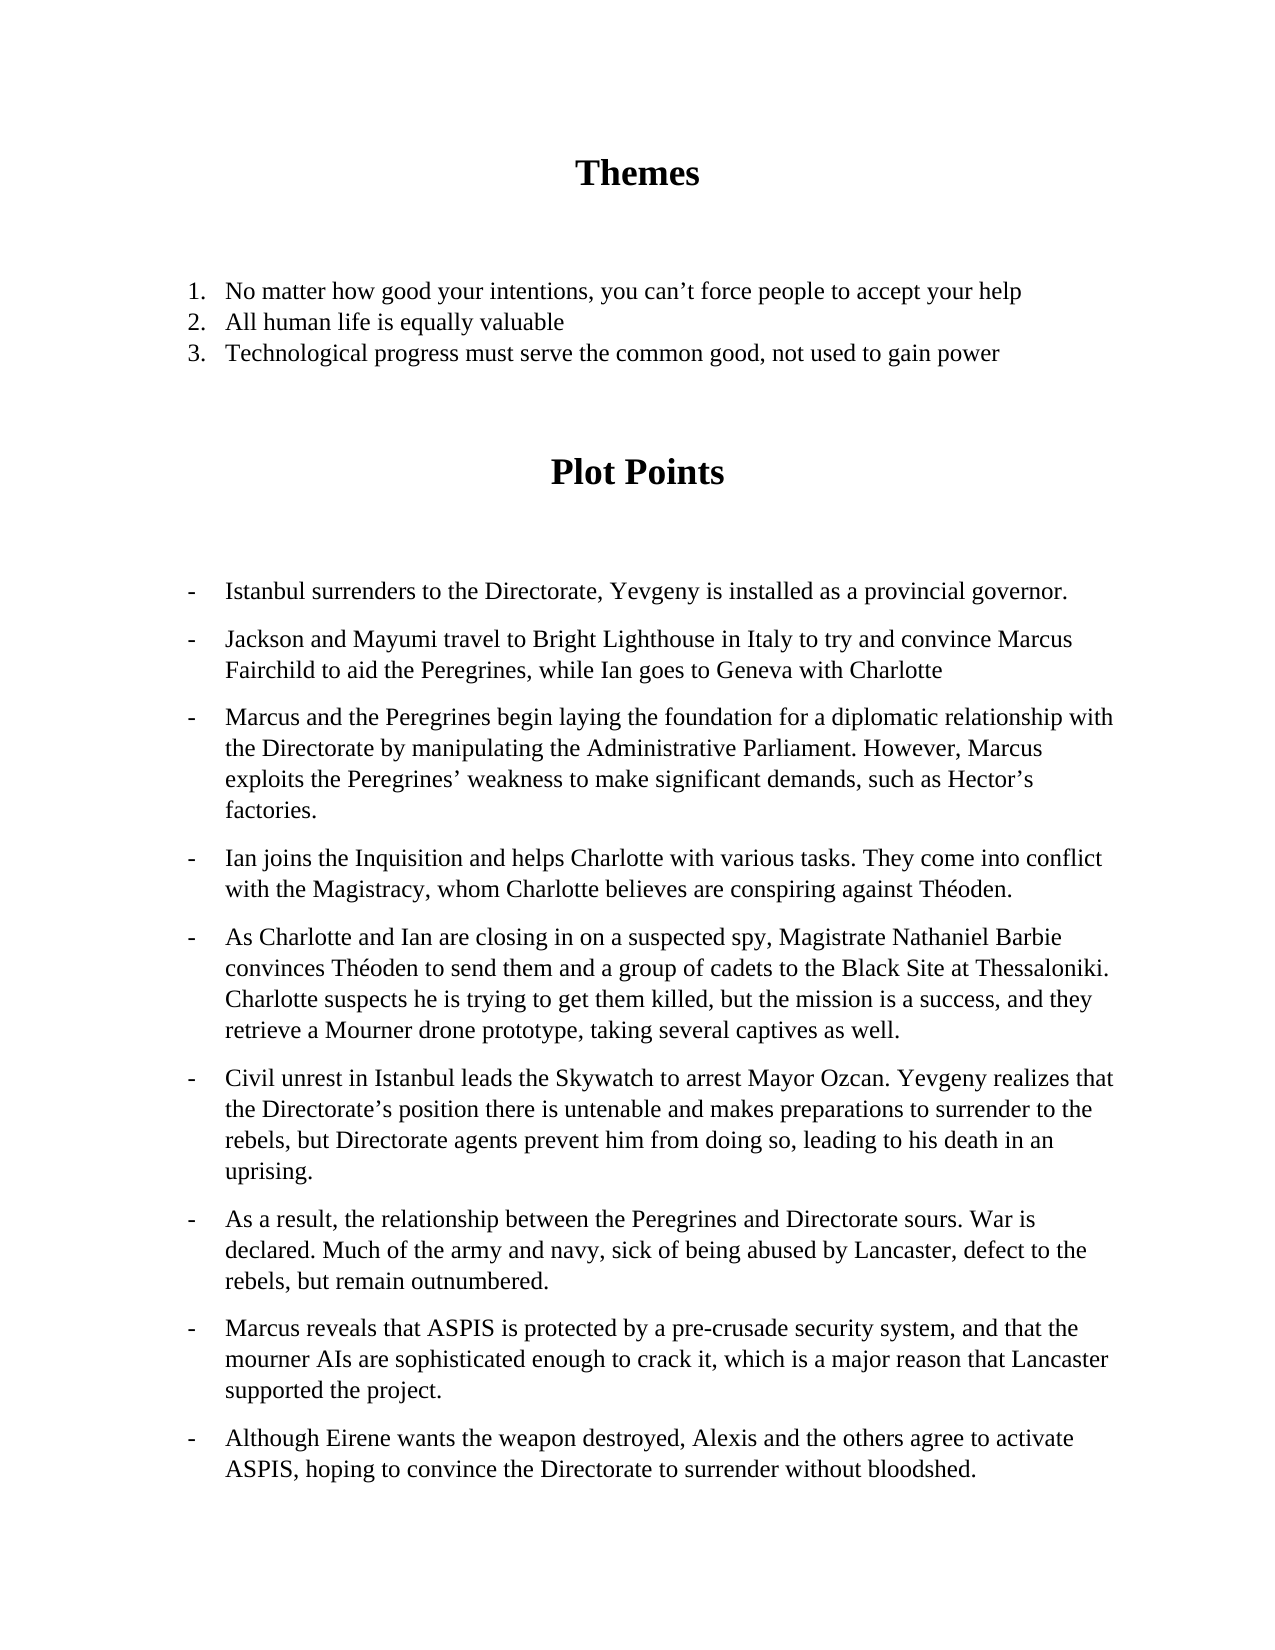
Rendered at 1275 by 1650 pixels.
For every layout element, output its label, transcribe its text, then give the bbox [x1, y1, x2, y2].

list No matter how good your intentions, you can’t force people to accept your help [187, 276, 1125, 305]
list Ian joins the Inquisition and helps Charlotte with various tasks. They come into conflict with the Magistracy, whom Charlotte believes are conspiring against Théoden. [187, 843, 1125, 903]
text Plot Points [150, 449, 1125, 493]
list All human life is equally valuable [187, 307, 1125, 336]
list Istanbul surrenders to the Directorate, Yevgeny is installed as a provincial governor. [187, 576, 1125, 605]
text Themes [150, 150, 1125, 193]
list Marcus and the Peregrines begin laying the foundation for a diplomatic relationship with the Directorate by manipulating the Administrative Parliament. However, Marcus exploits the Peregrines’ weakness to make significant demands, such as Hector’s factories. [187, 702, 1125, 824]
list Civil unrest in Istanbul leads the Skywatch to arrest Mayor Ozcan. Yevgeny realizes that the Directorate’s position there is untenable and makes preparations to surrender to the rebels, but Directorate agents prevent him from doing so, leading to his death in an uprising. [187, 1063, 1125, 1185]
list As Charlotte and Ian are closing in on a suspected spy, Magistrate Nathaniel Barbie convinces Théoden to send them and a group of cadets to the Black Site at Thessaloniki. Charlotte suspects he is trying to get them killed, but the mission is a success, and they retrieve a Mourner drone prototype, taking several captives as well. [187, 922, 1125, 1044]
list Jackson and Mayumi travel to Bright Lighthouse in Italy to try and convince Marcus Fairchild to aid the Peregrines, while Ian goes to Geneva with Charlotte [187, 624, 1125, 683]
list Technological progress must serve the common good, not used to gain power [187, 338, 1125, 367]
